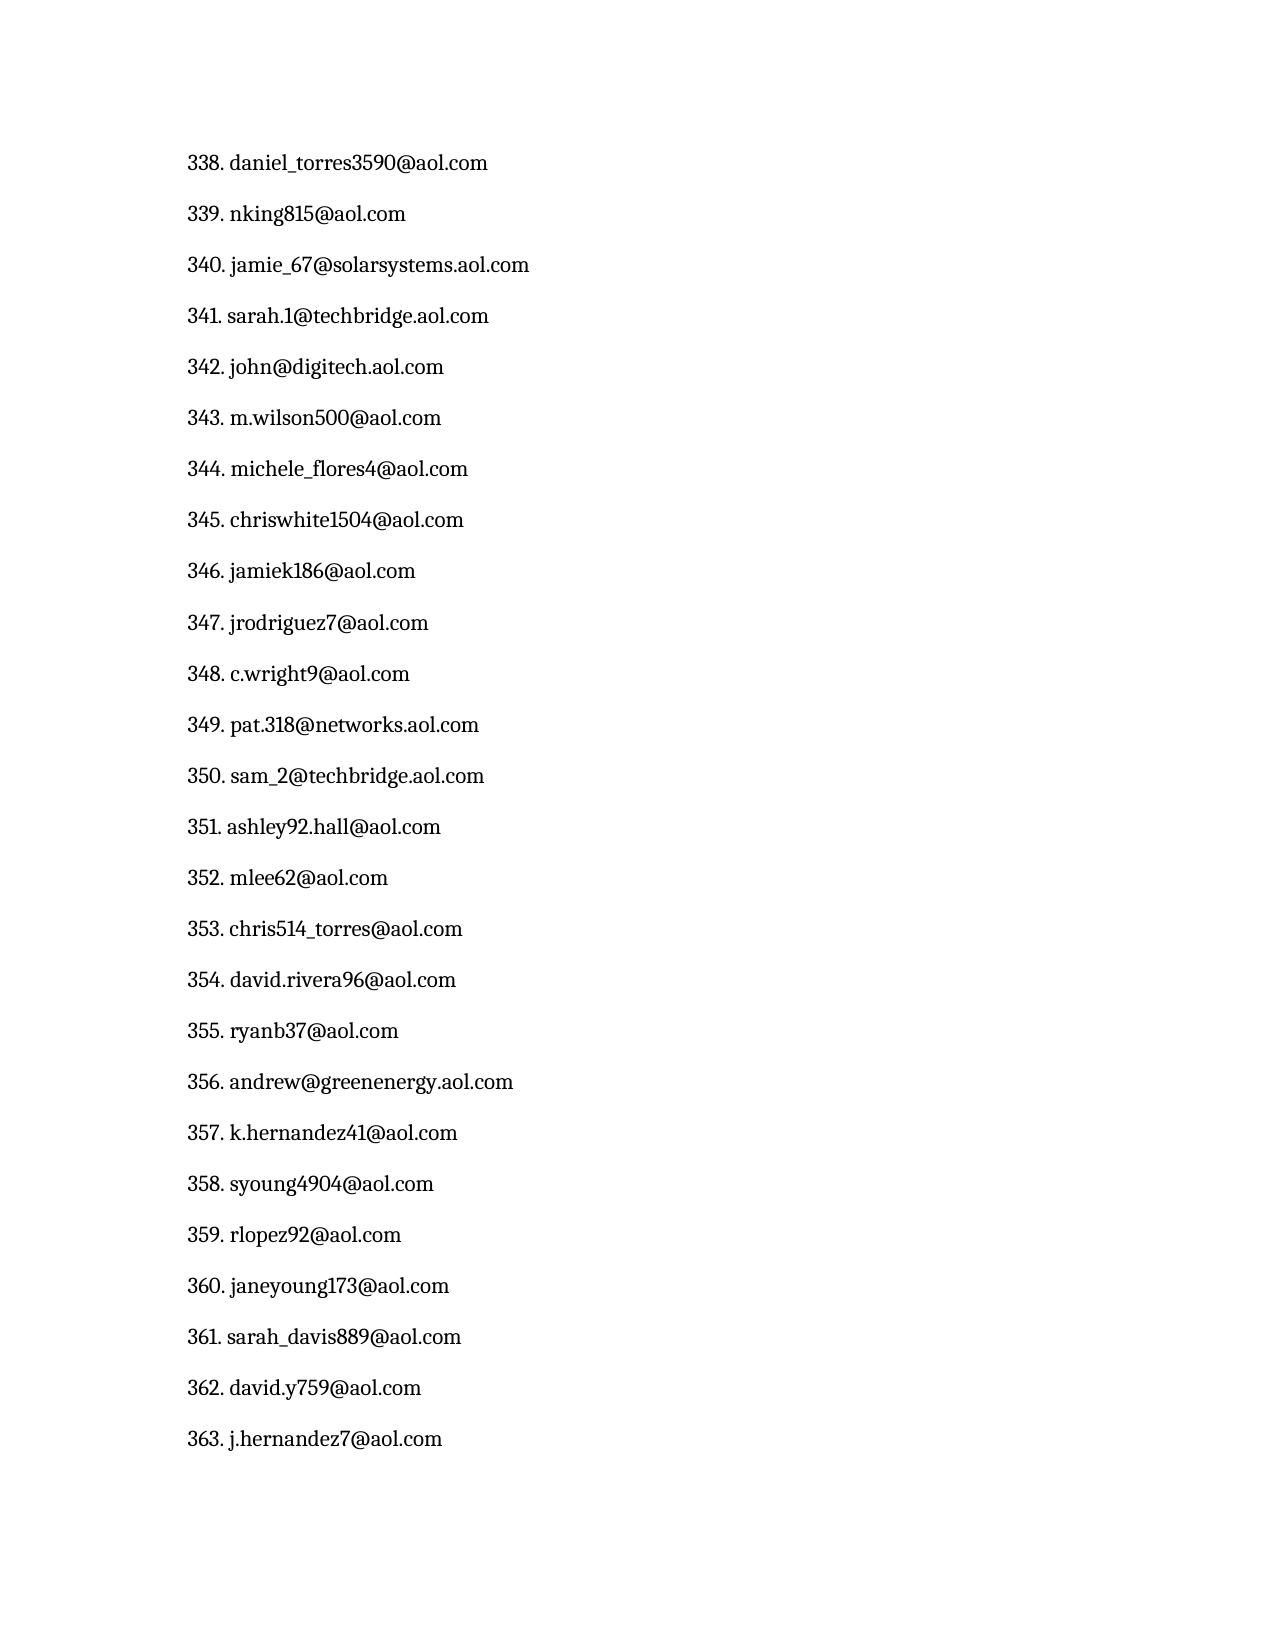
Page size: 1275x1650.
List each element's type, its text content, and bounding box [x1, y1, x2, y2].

text 349. pat.318@networks.aol.com [187, 711, 1087, 738]
text 352. mlee62@aol.com [187, 864, 1087, 891]
text 346. jamiek186@aol.com [187, 558, 1087, 585]
text 362. david.y759@aol.com [187, 1375, 1087, 1401]
text 355. ryanb37@aol.com [187, 1018, 1087, 1044]
text 357. k.hernandez41@aol.com [187, 1120, 1087, 1146]
text 358. syoung4904@aol.com [187, 1171, 1087, 1197]
text 359. rlopez92@aol.com [187, 1222, 1087, 1248]
text 341. sarah.1@techbridge.aol.com [187, 303, 1087, 329]
text 344. michele_flores4@aol.com [187, 456, 1087, 483]
text 354. david.rivera96@aol.com [187, 967, 1087, 993]
text 363. j.hernandez7@aol.com [187, 1426, 1087, 1452]
text 351. ashley92.hall@aol.com [187, 813, 1087, 840]
text 361. sarah_davis889@aol.com [187, 1324, 1087, 1350]
text 348. c.wright9@aol.com [187, 660, 1087, 687]
text 350. sam_2@techbridge.aol.com [187, 762, 1087, 789]
text 356. andrew@greenenergy.aol.com [187, 1069, 1087, 1095]
text 340. jamie_67@solarsystems.aol.com [187, 252, 1087, 278]
text 353. chris514_torres@aol.com [187, 916, 1087, 942]
text 360. janeyoung173@aol.com [187, 1273, 1087, 1299]
text 338. daniel_torres3590@aol.com [187, 150, 1087, 176]
text 347. jrodriguez7@aol.com [187, 609, 1087, 636]
text 342. john@digitech.aol.com [187, 354, 1087, 381]
text 345. chriswhite1504@aol.com [187, 507, 1087, 534]
text 343. m.wilson500@aol.com [187, 405, 1087, 432]
text 339. nking815@aol.com [187, 201, 1087, 227]
